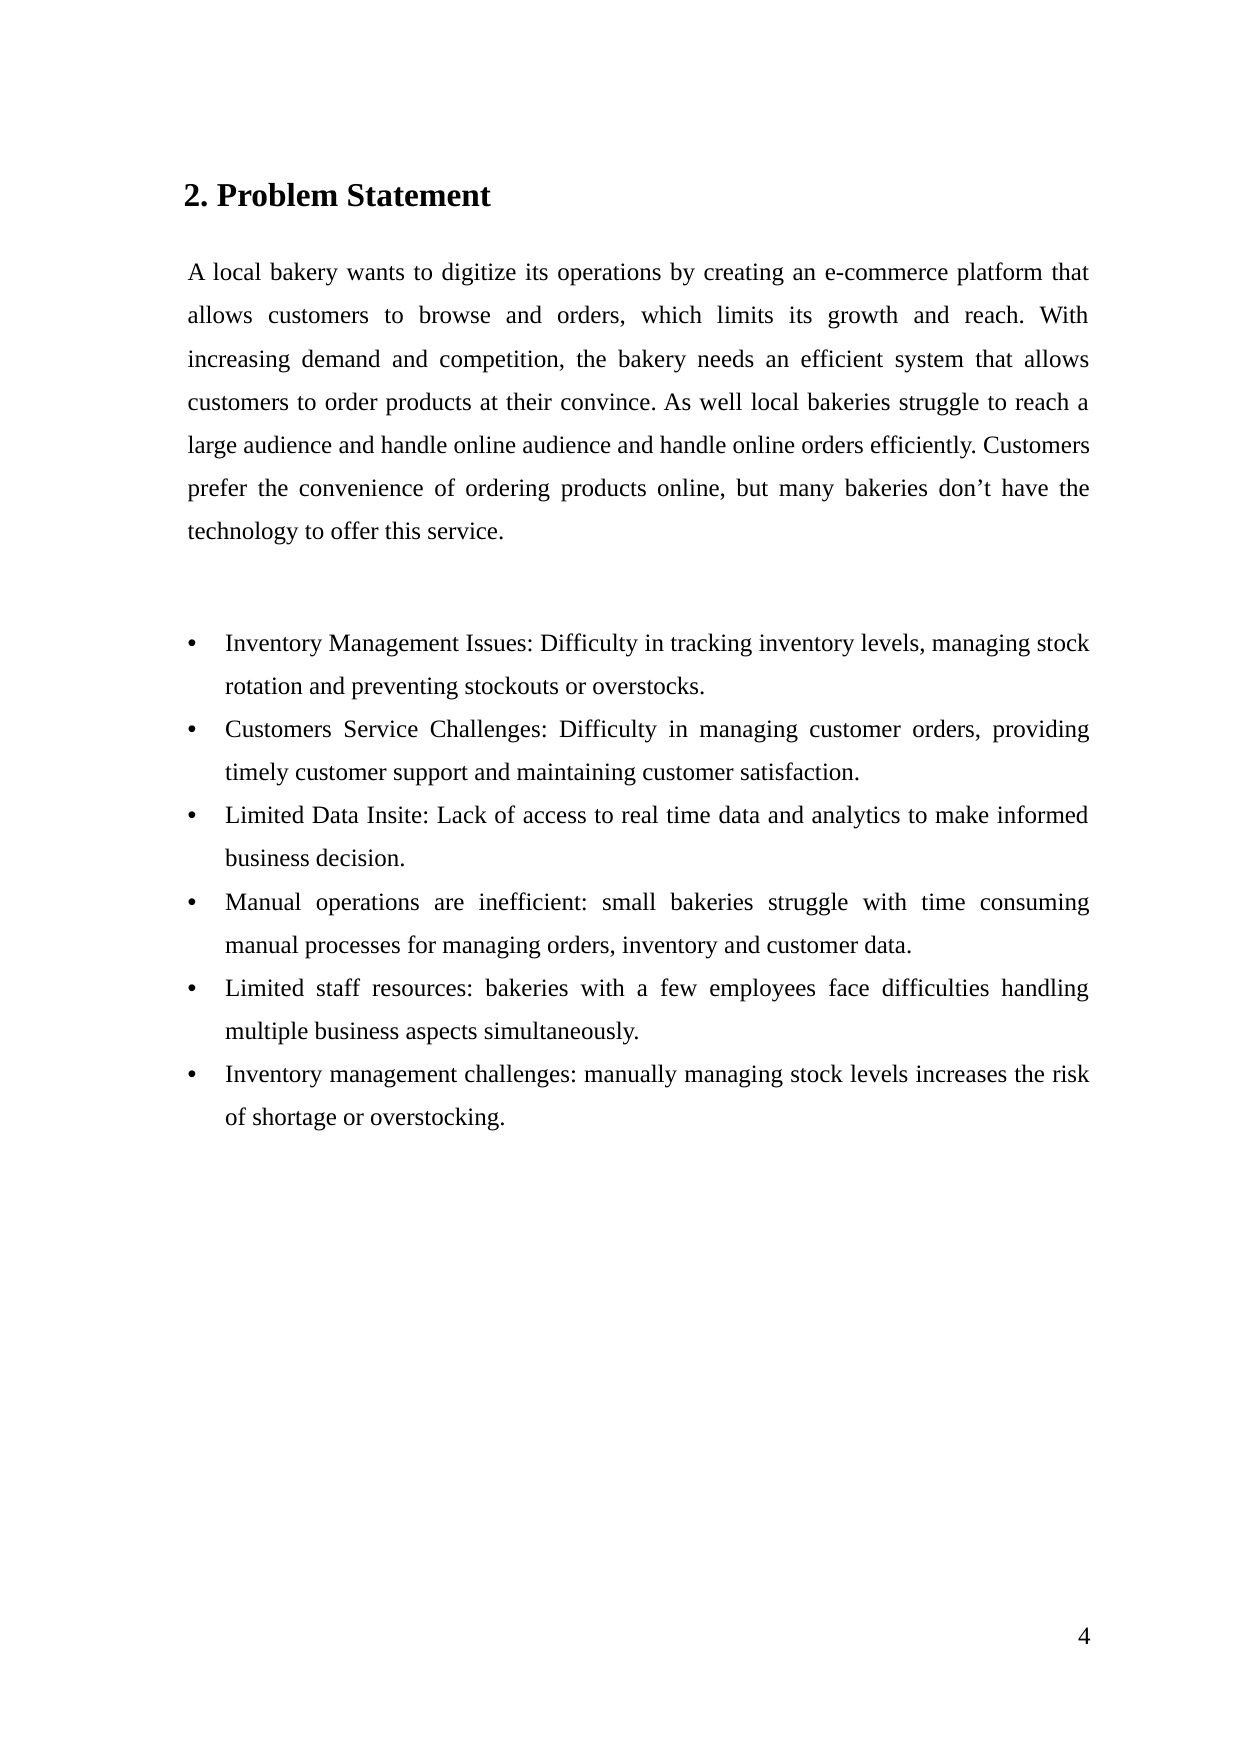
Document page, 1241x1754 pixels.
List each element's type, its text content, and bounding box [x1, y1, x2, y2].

list Limited Data Insite: Lack of access to real time data and analytics to make informed business decision. [187, 800, 1090, 872]
list Inventory management challenges: manually managing stock levels increases the risk of shortage or overstocking. [187, 1059, 1090, 1131]
list Customers Service Challenges: Difficulty in managing customer orders, providing timely customer support and maintaining customer satisfaction. [187, 714, 1090, 786]
text A local bakery wants to digitize its operations by creating an e-commerce platform that allows customers to browse and orders, which limits its growth and reach. With increasing demand and competition, the bakery needs an efficient system that allows customers to order products at their convince. As well local bakeries struggle to reach a large audience and handle online audience and handle online orders efficiently. Customers prefer the convenience of ordering products online, but many bakeries don’t have the technology to offer this service. [187, 257, 1090, 545]
subtitle 2. Problem Statement [150, 175, 1090, 213]
list Limited staff resources: bakeries with a few employees face difficulties handling multiple business aspects simultaneously. [187, 973, 1090, 1045]
list Manual operations are inefficient: small bakeries struggle with time consuming manual processes for managing orders, inventory and customer data. [187, 887, 1090, 958]
list Inventory Management Issues: Difficulty in tracking inventory levels, managing stock rotation and preventing stockouts or overstocks. [187, 627, 1090, 699]
